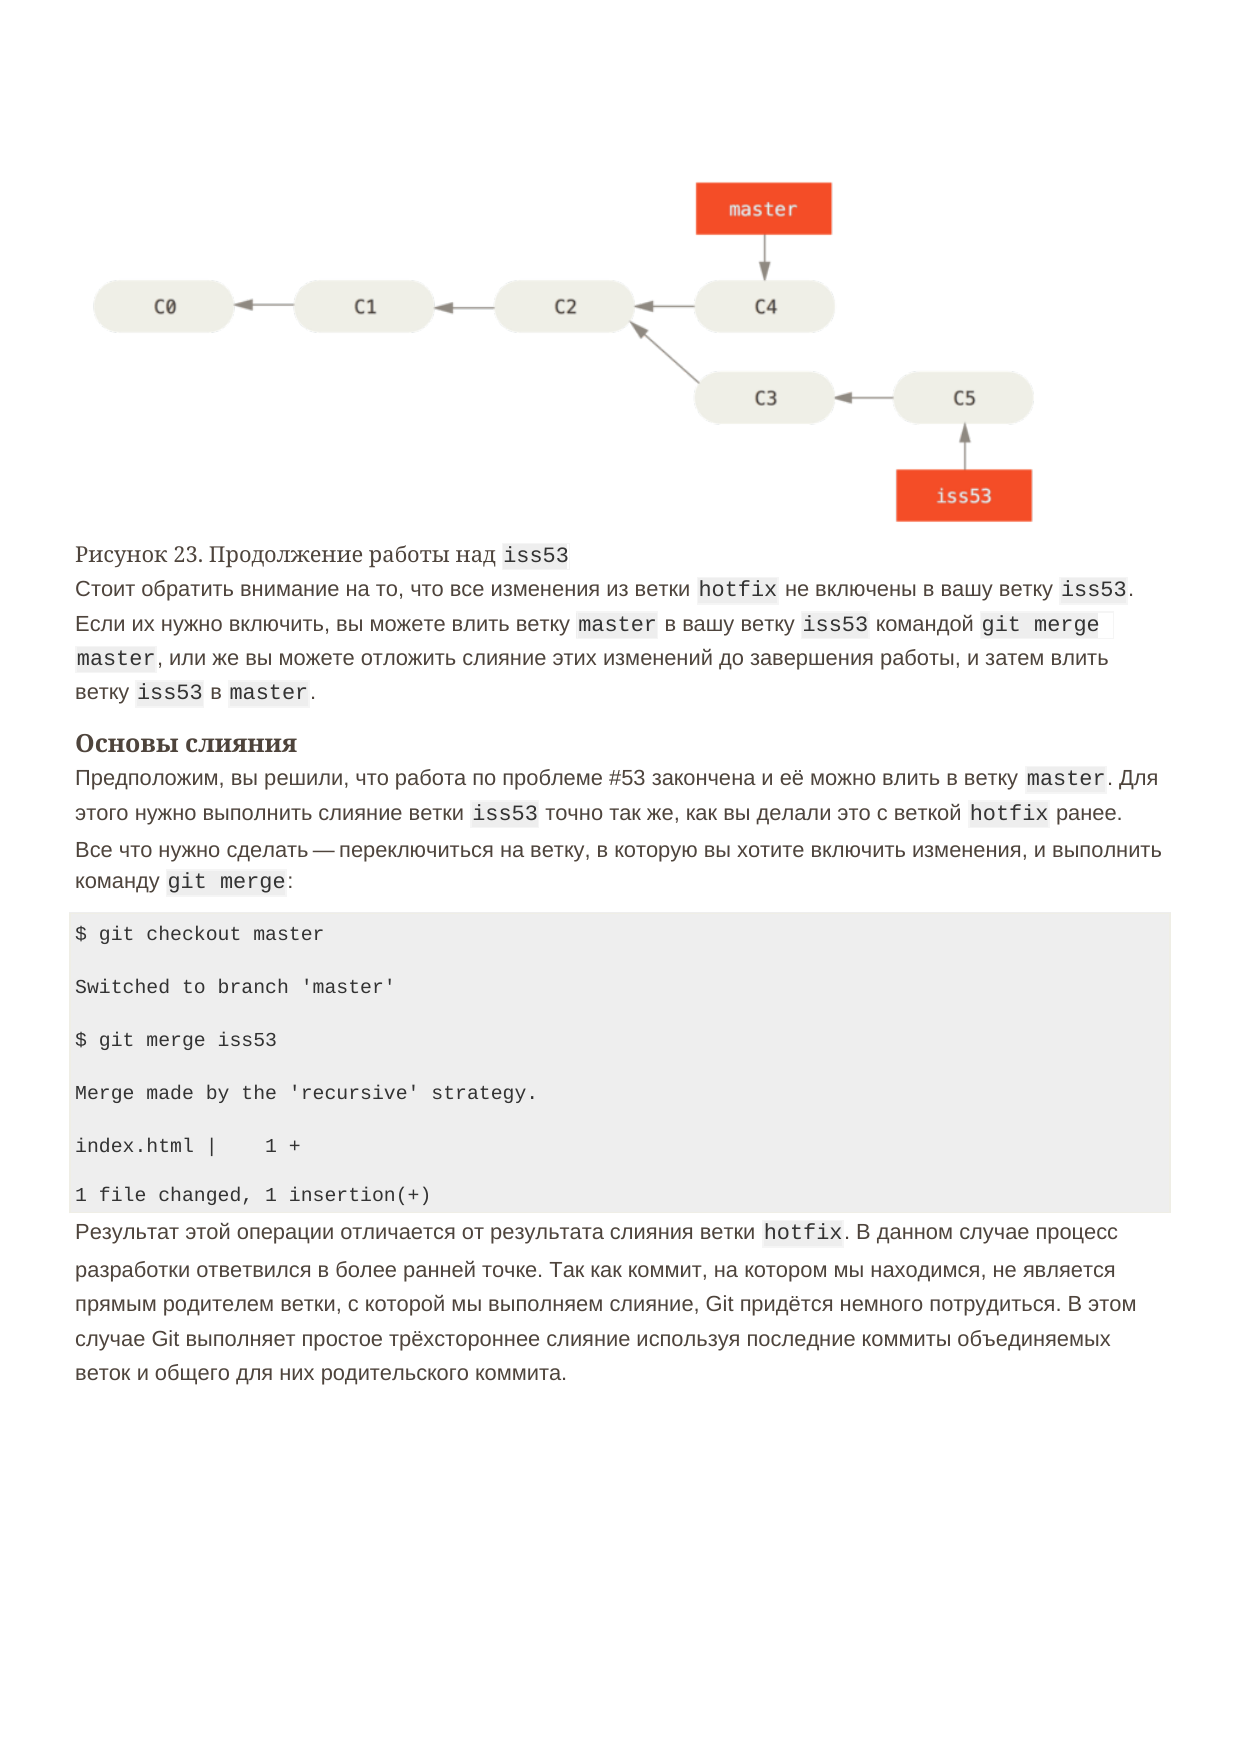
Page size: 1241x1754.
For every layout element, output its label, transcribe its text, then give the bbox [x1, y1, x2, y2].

text index.html | 1 + [71, 1125, 1169, 1159]
picture [75, 75, 1050, 539]
text Стоит обратить внимание на то, что все изменения из ветки hotfix не включены в вашу ветку iss53. Если их нужно включить, вы можете влить ветку master в вашу ветку iss53 командой git merge master, или же вы можете отложить слияние этих изменений до завершения работы, и затем влить ветку iss53 в master. [75, 570, 1165, 708]
text Основы слияния [75, 708, 1165, 759]
text Switched to branch 'master' [71, 966, 1169, 999]
text $ git checkout master [71, 914, 1169, 946]
text $ git merge iss53 [71, 1019, 1169, 1053]
text Результат этой операции отличается от результата слияния ветки hotfix. В данном случае процесс разработки ответвился в более ранней точке. Так как коммит, на котором мы находимся, не является прямым родителем ветки, с которой мы выполняем слияние, Git придётся немного потрудиться. В этом случае Git выполняет простое трёхстороннее слияние используя последние коммиты объединяемых веток и общего для них родительского коммита. [75, 1213, 1165, 1385]
text Merge made by the 'recursive' strategy. [71, 1072, 1169, 1106]
text Рисунок 23. Продолжение работы над iss53 [75, 539, 1165, 570]
text 1 file changed, 1 insertion(+) [71, 1178, 1169, 1212]
text Предположим, вы решили, что работа по проблеме #53 закончена и её можно влить в ветку master. Для этого нужно выполнить слияние ветки iss53 точно так же, как вы делали это с веткой hotfix ранее. Все что нужно сделать — переключиться на ветку, в которую вы хотите включить изменения, и выполнить команду git merge: [75, 759, 1165, 897]
